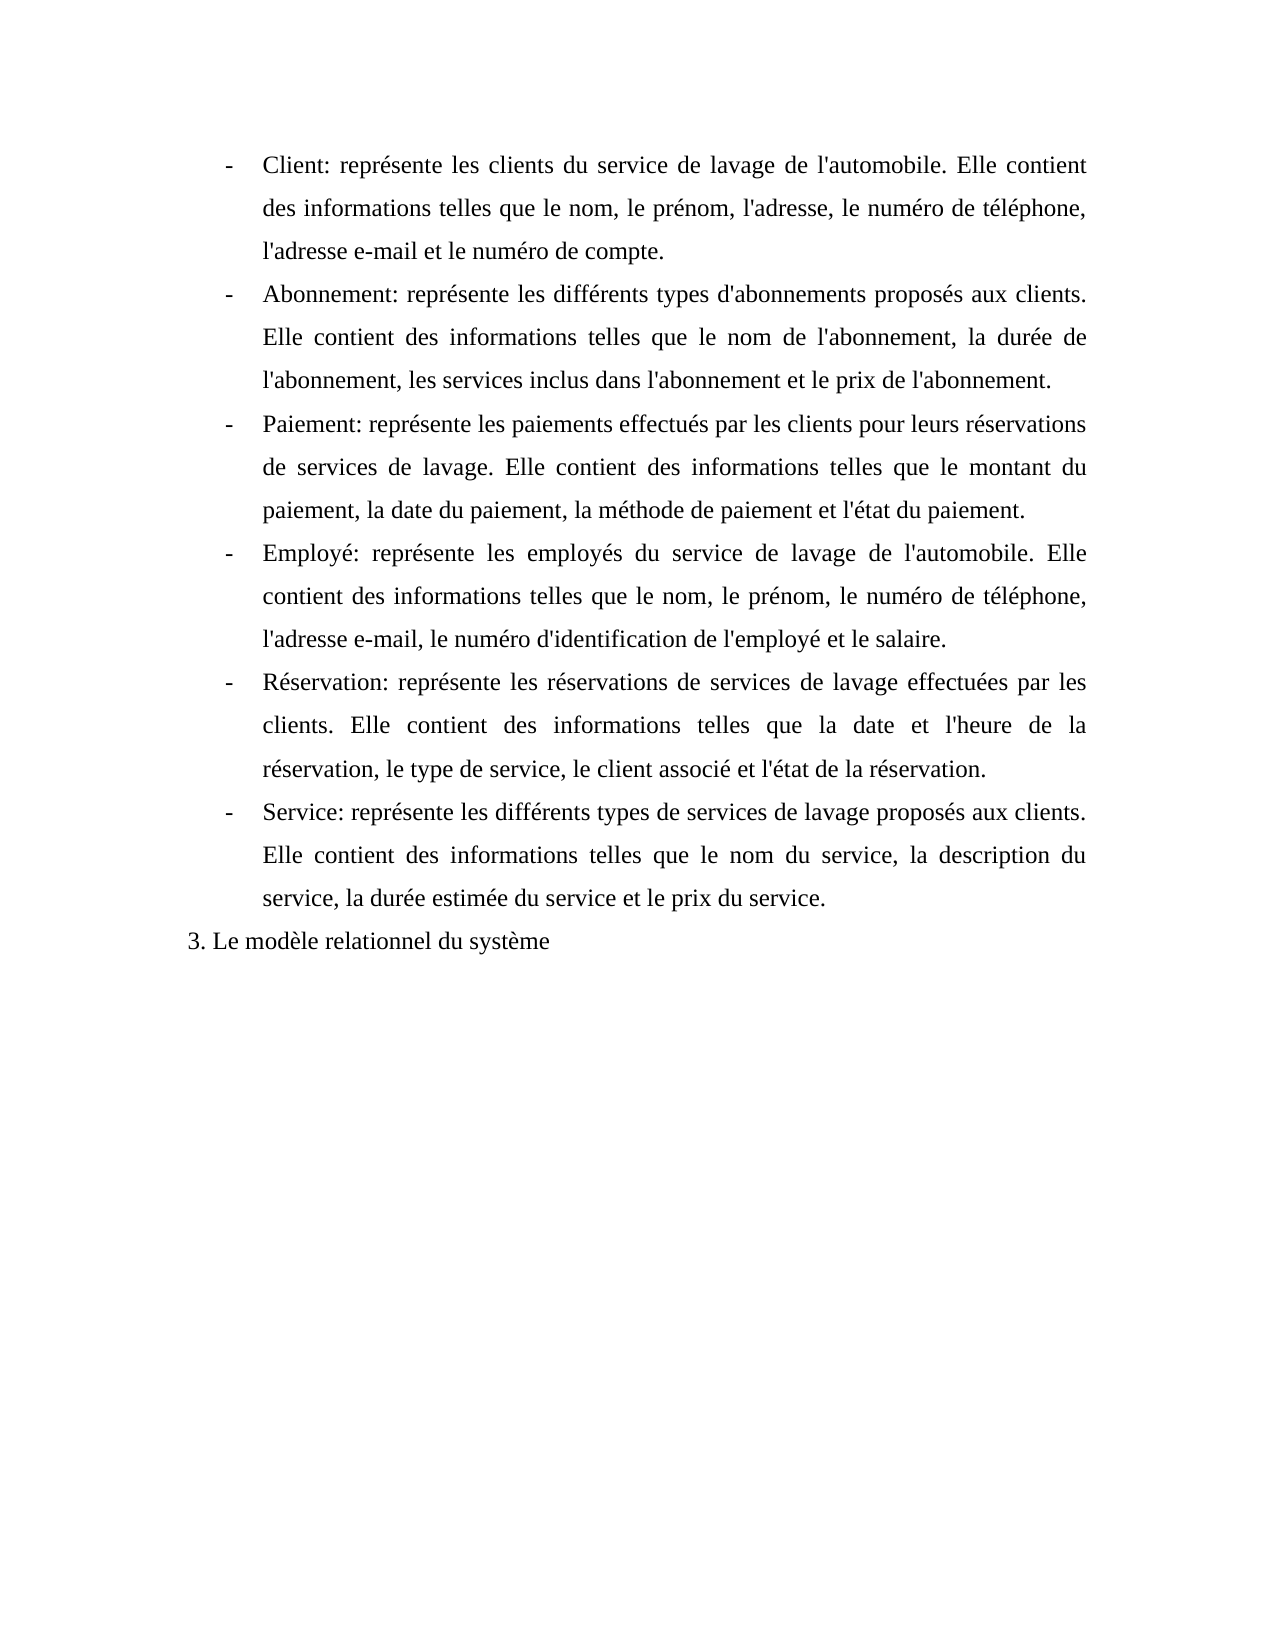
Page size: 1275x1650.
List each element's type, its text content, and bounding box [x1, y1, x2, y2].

list Service: représente les différents types de services de lavage proposés aux clients. Elle contient des informations telles que le nom du service, la description du service, la durée estimée du service et le prix du service. [225, 797, 1087, 912]
list Abonnement: représente les différents types d'abonnements proposés aux clients. Elle contient des informations telles que le nom de l'abonnement, la durée de l'abonnement, les services inclus dans l'abonnement et le prix de l'abonnement. [225, 279, 1087, 394]
list Employé: représente les employés du service de lavage de l'automobile. Elle contient des informations telles que le nom, le prénom, le numéro de téléphone, l'adresse e-mail, le numéro d'identification de l'employé et le salaire. [225, 538, 1087, 653]
list Client: représente les clients du service de lavage de l'automobile. Elle contient des informations telles que le nom, le prénom, l'adresse, le numéro de téléphone, l'adresse e-mail et le numéro de compte. [225, 150, 1087, 265]
text 3. Le modèle relationnel du système [187, 926, 1087, 955]
list Paiement: représente les paiements effectués par les clients pour leurs réservations de services de lavage. Elle contient des informations telles que le montant du paiement, la date du paiement, la méthode de paiement et l'état du paiement. [225, 409, 1087, 524]
list Réservation: représente les réservations de services de lavage effectuées par les clients. Elle contient des informations telles que la date et l'heure de la réservation, le type de service, le client associé et l'état de la réservation. [225, 667, 1087, 782]
